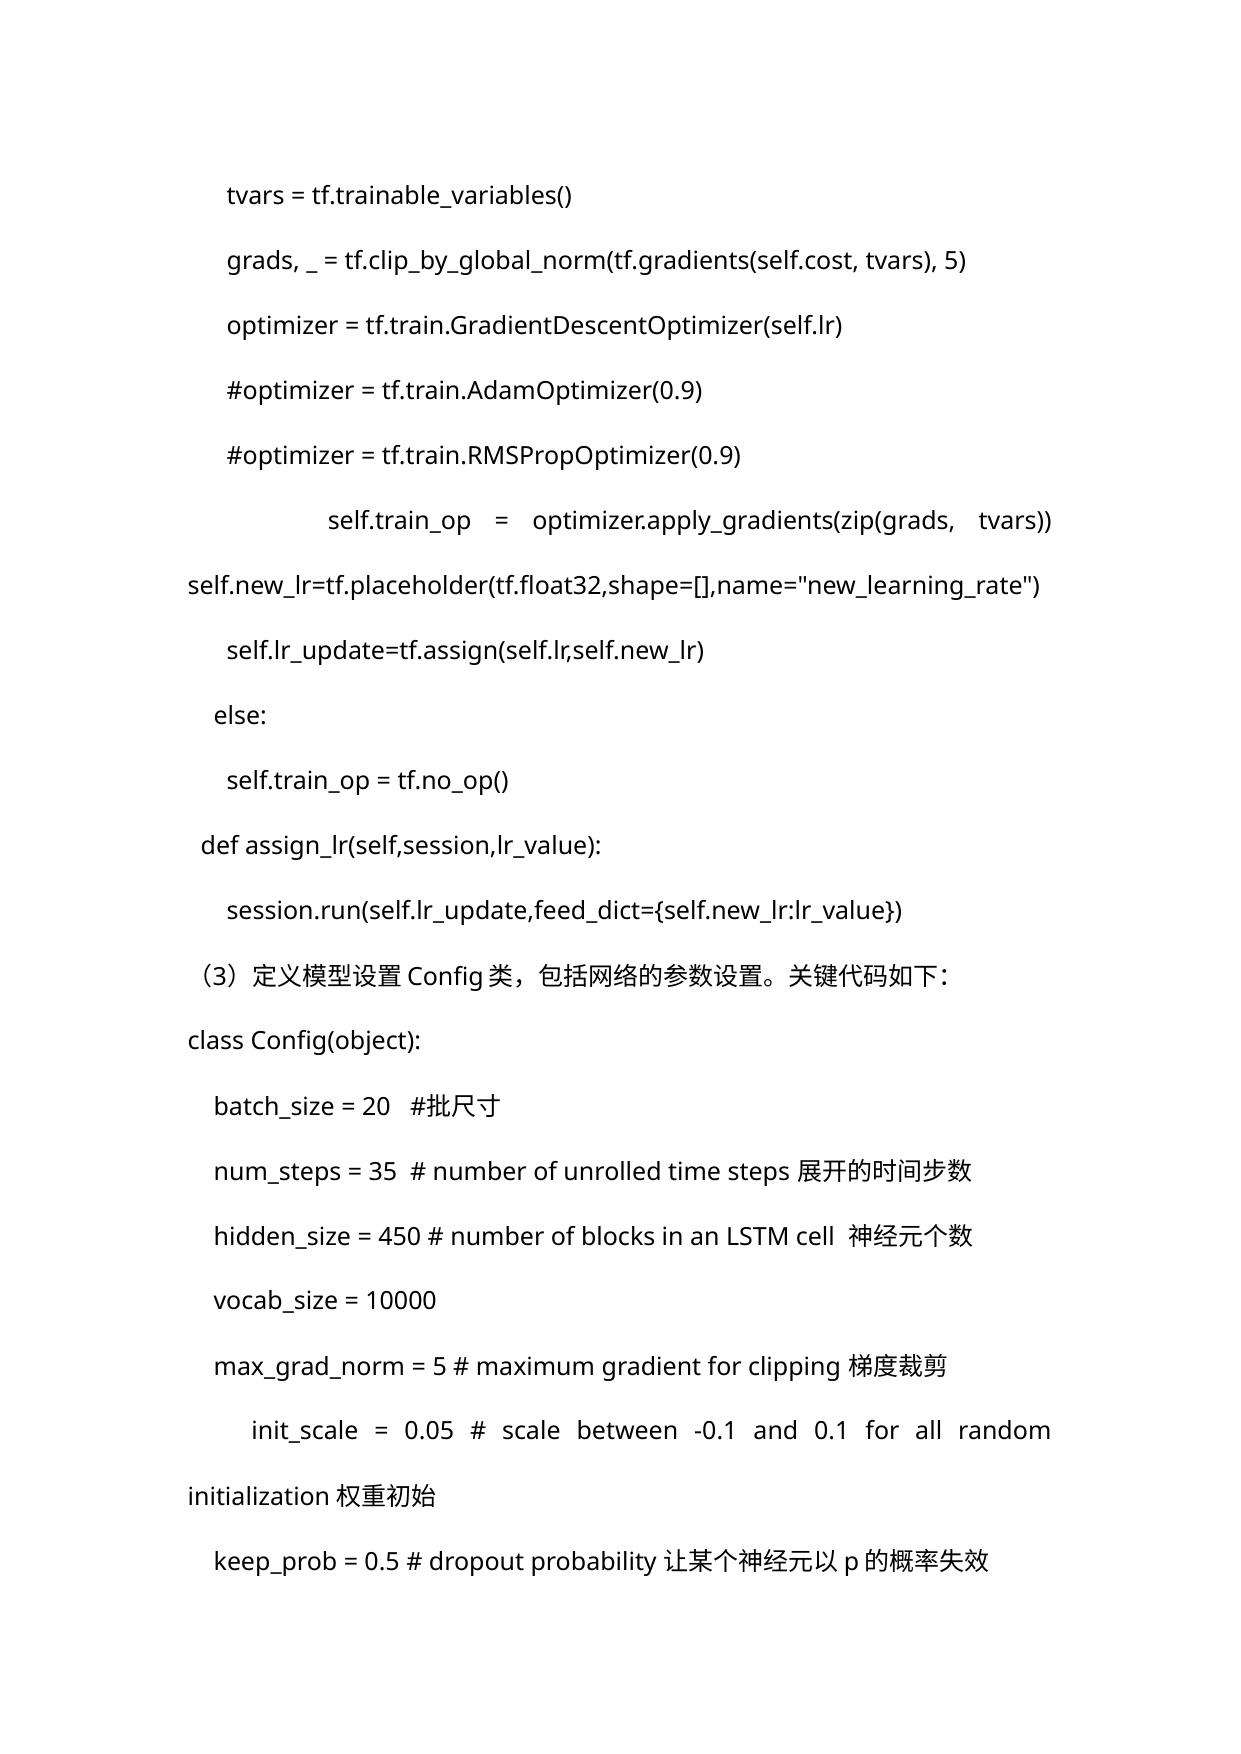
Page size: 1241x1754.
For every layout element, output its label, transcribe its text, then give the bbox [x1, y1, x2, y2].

text batch_size = 20 #批尺寸 [187, 1072, 1053, 1137]
text keep_prob = 0.5 # dropout probability 让某个神经元以p的概率失效 [187, 1527, 1053, 1592]
text tvars = tf.trainable_variables() [187, 162, 1053, 227]
text vocab_size = 10000 [187, 1267, 1053, 1332]
text session.run(self.lr_update,feed_dict={self.new_lr:lr_value}) [187, 877, 1053, 942]
text else: [187, 682, 1053, 747]
text init_scale = 0.05 # scale between -0.1 and 0.1 for all random initialization 权重初始 [187, 1397, 1053, 1527]
text self.train_op = optimizer.apply_gradients(zip(grads, tvars)) self.new_lr=tf.placeholder(tf.float32,shape=[],name="new_learning_rate") [187, 487, 1053, 617]
text class Config(object): [187, 1007, 1053, 1072]
text #optimizer = tf.train.RMSPropOptimizer(0.9) [187, 422, 1053, 487]
text num_steps = 35 # number of unrolled time steps 展开的时间步数 [187, 1137, 1053, 1202]
text #optimizer = tf.train.AdamOptimizer(0.9) [187, 357, 1053, 422]
text self.train_op = tf.no_op() [187, 747, 1053, 812]
text optimizer = tf.train.GradientDescentOptimizer(self.lr) [187, 292, 1053, 357]
text def assign_lr(self,session,lr_value): [187, 812, 1053, 877]
text grads, _ = tf.clip_by_global_norm(tf.gradients(self.cost, tvars), 5) [187, 227, 1053, 292]
text self.lr_update=tf.assign(self.lr,self.new_lr) [187, 617, 1053, 682]
text （3）定义模型设置Config类，包括网络的参数设置。关键代码如下： [187, 942, 1053, 1007]
text max_grad_norm = 5 # maximum gradient for clipping 梯度裁剪 [187, 1332, 1053, 1397]
text hidden_size = 450 # number of blocks in an LSTM cell 神经元个数 [187, 1202, 1053, 1267]
